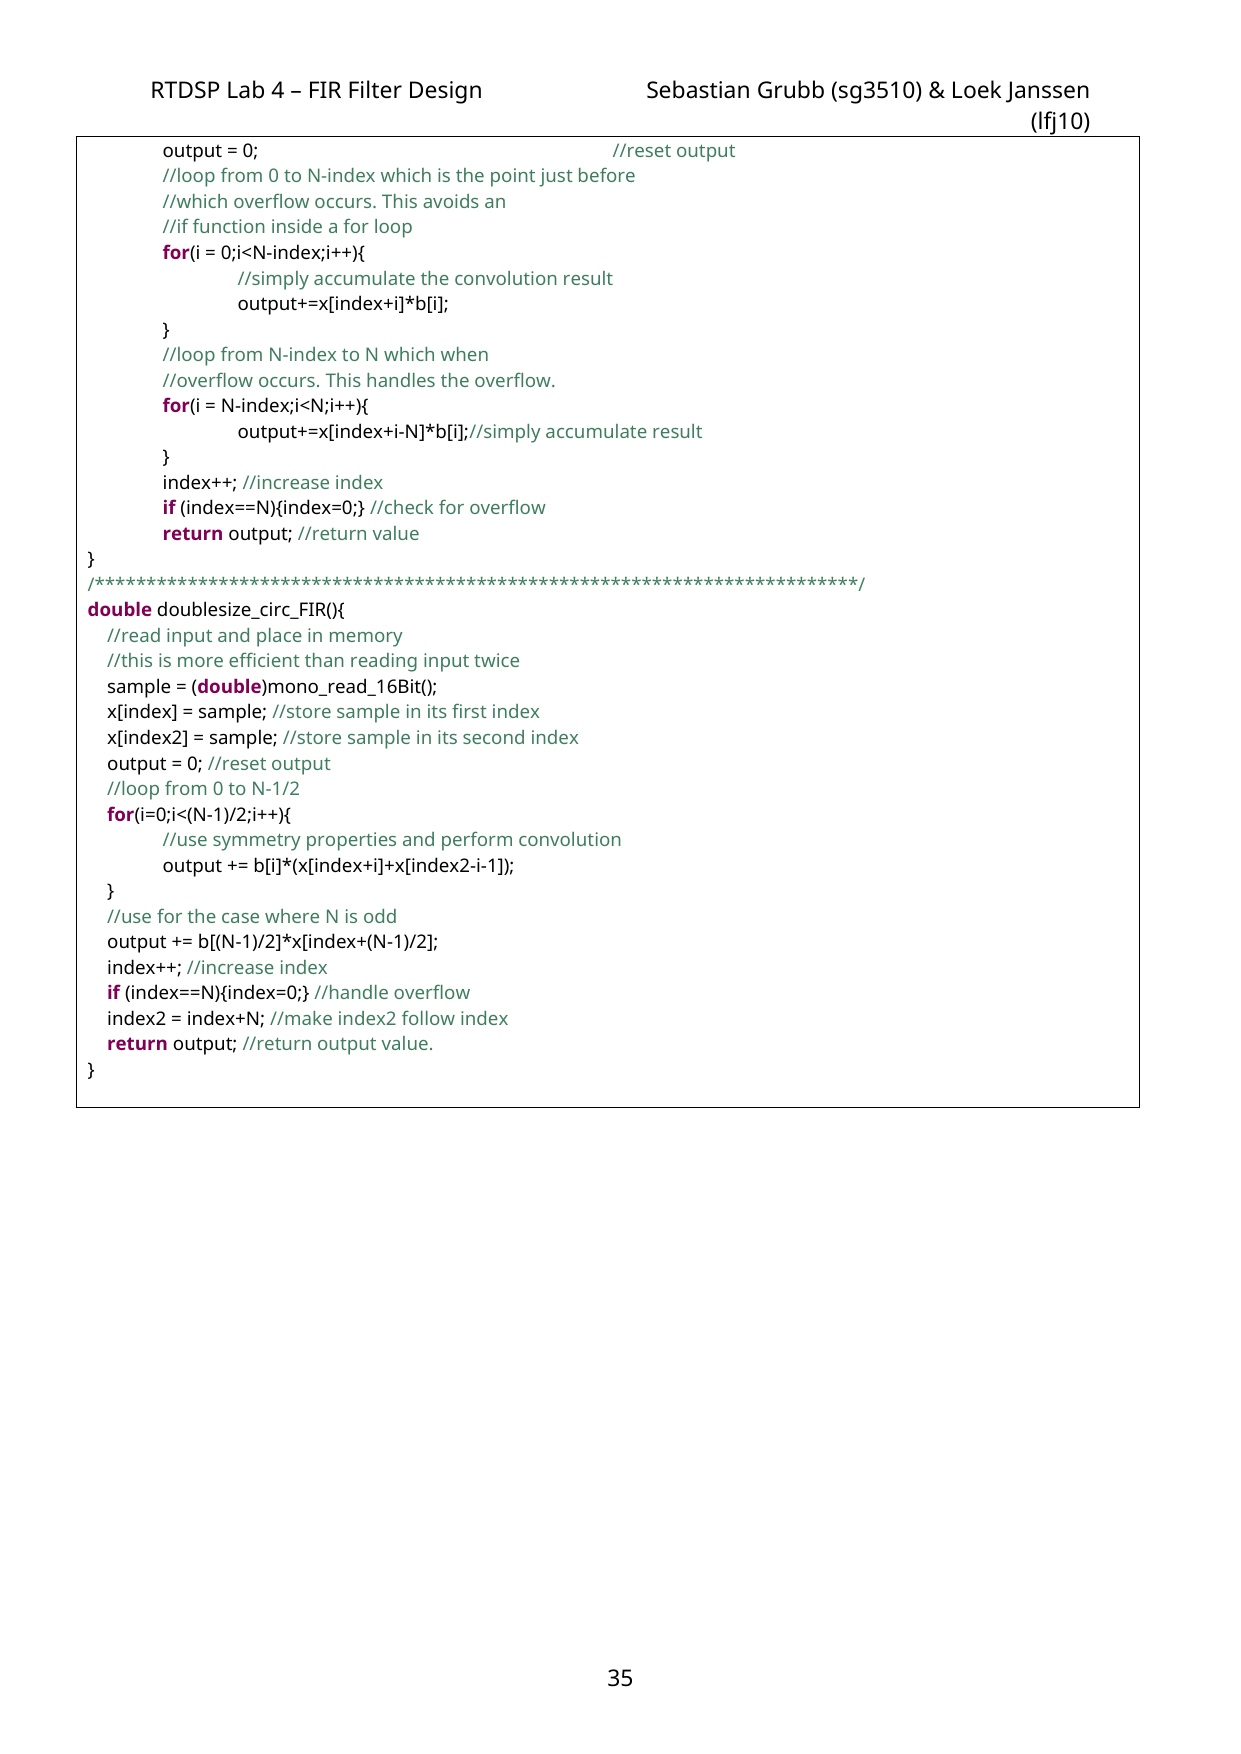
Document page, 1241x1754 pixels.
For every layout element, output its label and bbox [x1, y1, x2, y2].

table_header [77, 137, 1139, 1107]
